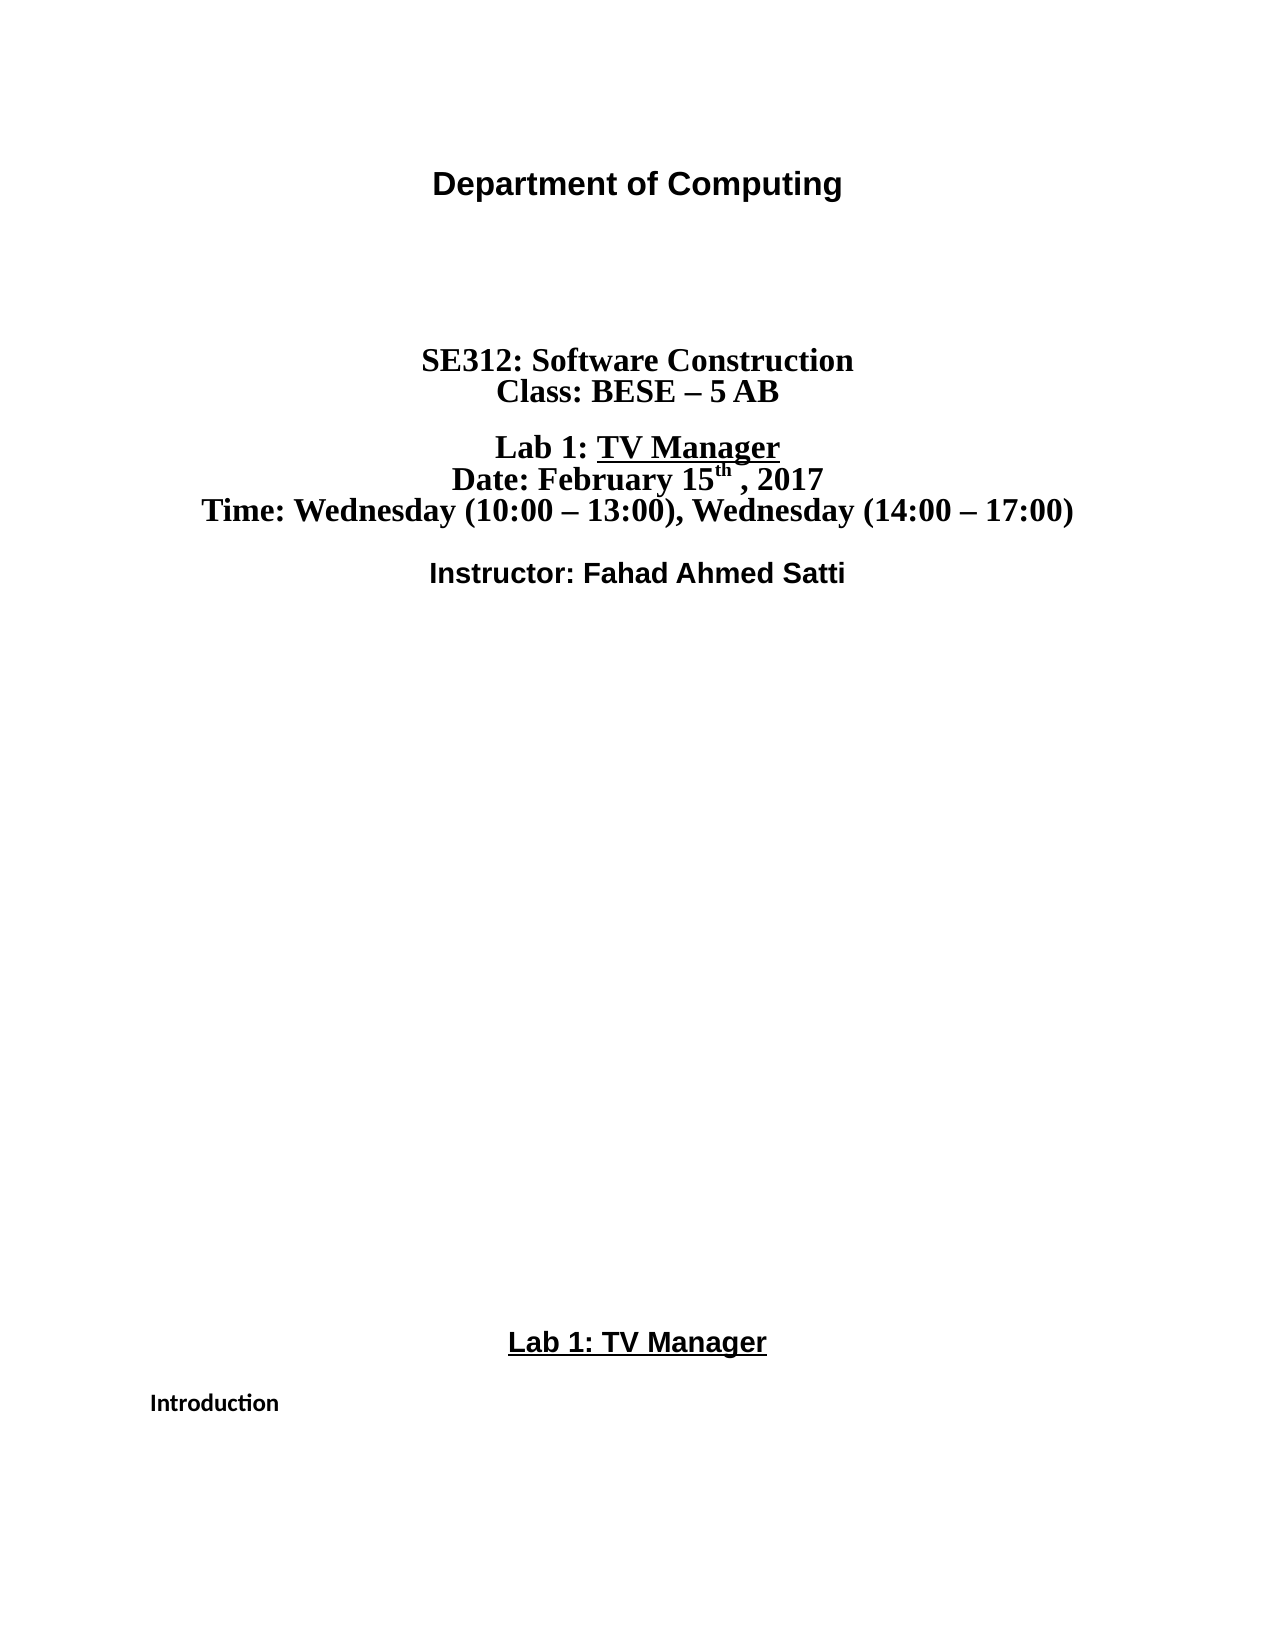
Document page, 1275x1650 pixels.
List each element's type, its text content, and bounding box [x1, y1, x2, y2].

text Date: February 15th , 2017 [150, 470, 1125, 495]
text Instructor: Fahad Ahmed Satti [150, 564, 1125, 589]
text Time: Wednesday (10:00 – 13:00), Wednesday (14:00 – 17:00) [669, 501, 869, 526]
text Time: Wednesday (10:00 – 13:00), Wednesday (14:00 – 17:00) [470, 501, 669, 526]
text Introduction [150, 1389, 1125, 1417]
text Lab 1: TV Manager [150, 1332, 1125, 1357]
text Time: Wednesday (10:00 – 13:00), Wednesday (14:00 – 17:00) [150, 501, 470, 526]
text SE312: Software Construction [150, 351, 1125, 376]
text Department of Computing [150, 175, 1125, 225]
text Time: Wednesday (10:00 – 13:00), Wednesday (14:00 – 17:00) [869, 501, 1067, 526]
text Lab 1: TV Manager [150, 439, 1125, 464]
text Class: BESE – 5 AB [150, 382, 1125, 407]
